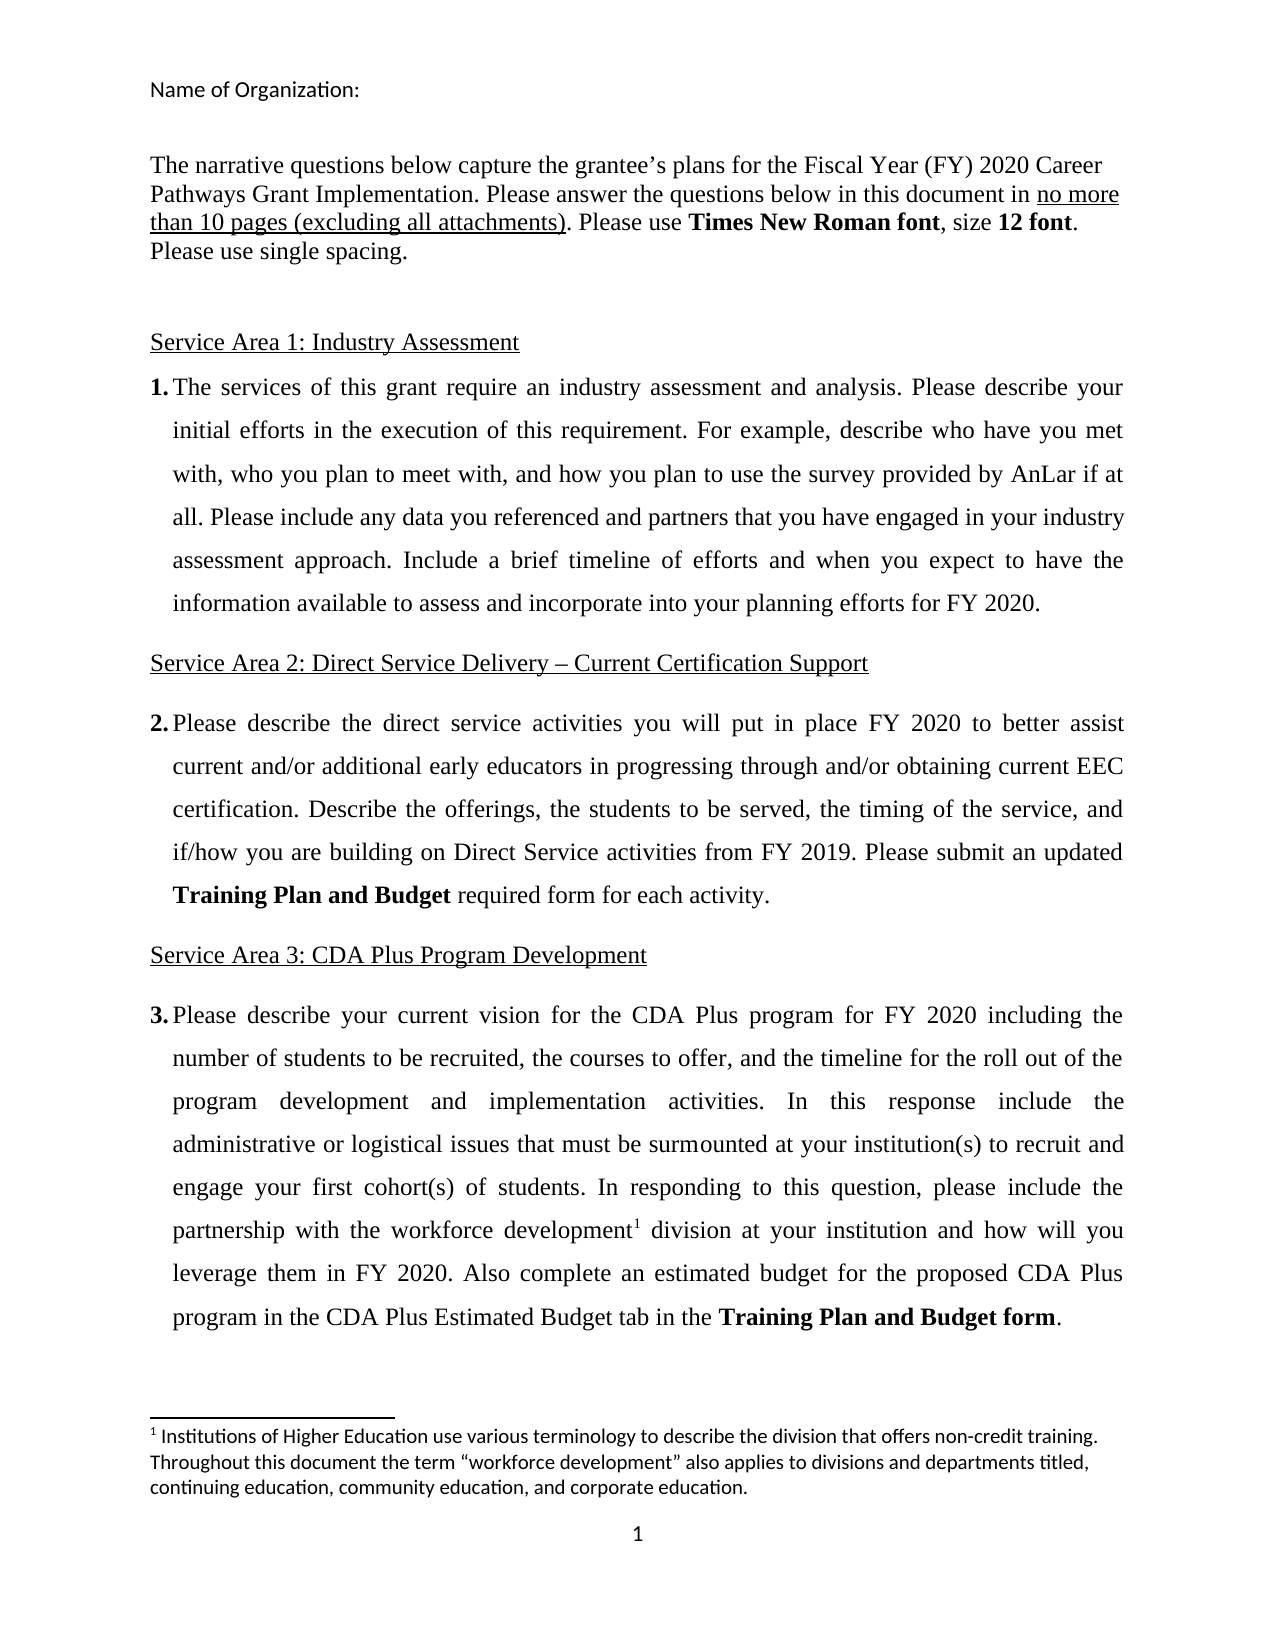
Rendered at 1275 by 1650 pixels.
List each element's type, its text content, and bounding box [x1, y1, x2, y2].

list The services of this grant require an industry assessment and analysis. Please describe your initial efforts in the execution of this requirement. For example, describe who have you met with, who you plan to meet with, and how you plan to use the survey provided by AnLar if at all. Please include any data you referenced and partners that you have engaged in your industry assessment approach. Include a brief timeline of efforts and when you expect to have the information available to assess and incorporate into your planning efforts for FY 2020. [150, 372, 1125, 617]
text Service Area 1: Industry Assessment [150, 327, 1125, 356]
text The narrative questions below capture the grantee’s plans for the Fiscal Year (FY) 2020 Career Pathways Grant Implementation. Please answer the questions below in this document in no more than 10 pages (excluding all attachments). Please use Times New Roman font, size 12 font. Please use single spacing. [150, 150, 1125, 265]
list Please describe the direct service activities you will put in place FY 2020 to better assist current and/or additional early educators in progressing through and/or obtaining current EEC certification. Describe the offerings, the students to be served, the timing of the service, and if/how you are building on Direct Service activities from FY 2019. Please submit an updated Training Plan and Budget required form for each activity. [150, 708, 1125, 909]
text Service Area 3: CDA Plus Program Development [150, 940, 1125, 969]
list Please describe your current vision for the CDA Plus program for FY 2020 including the number of students to be recruited, the courses to offer, and the timeline for the roll out of the program development and implementation activities. In this response include the administrative or logistical issues that must be surmounted at your institution(s) to recruit and engage your first cohort(s) of students. In responding to this question, please include the partnership with the workforce development division at your institution and how will you leverage them in FY 2020. Also complete an estimated budget for the proposed CDA Plus program in the CDA Plus Estimated Budget tab in the Training Plan and Budget form. [150, 1000, 1125, 1330]
text Service Area 2: Direct Service Delivery – Current Certification Support [150, 648, 1125, 677]
